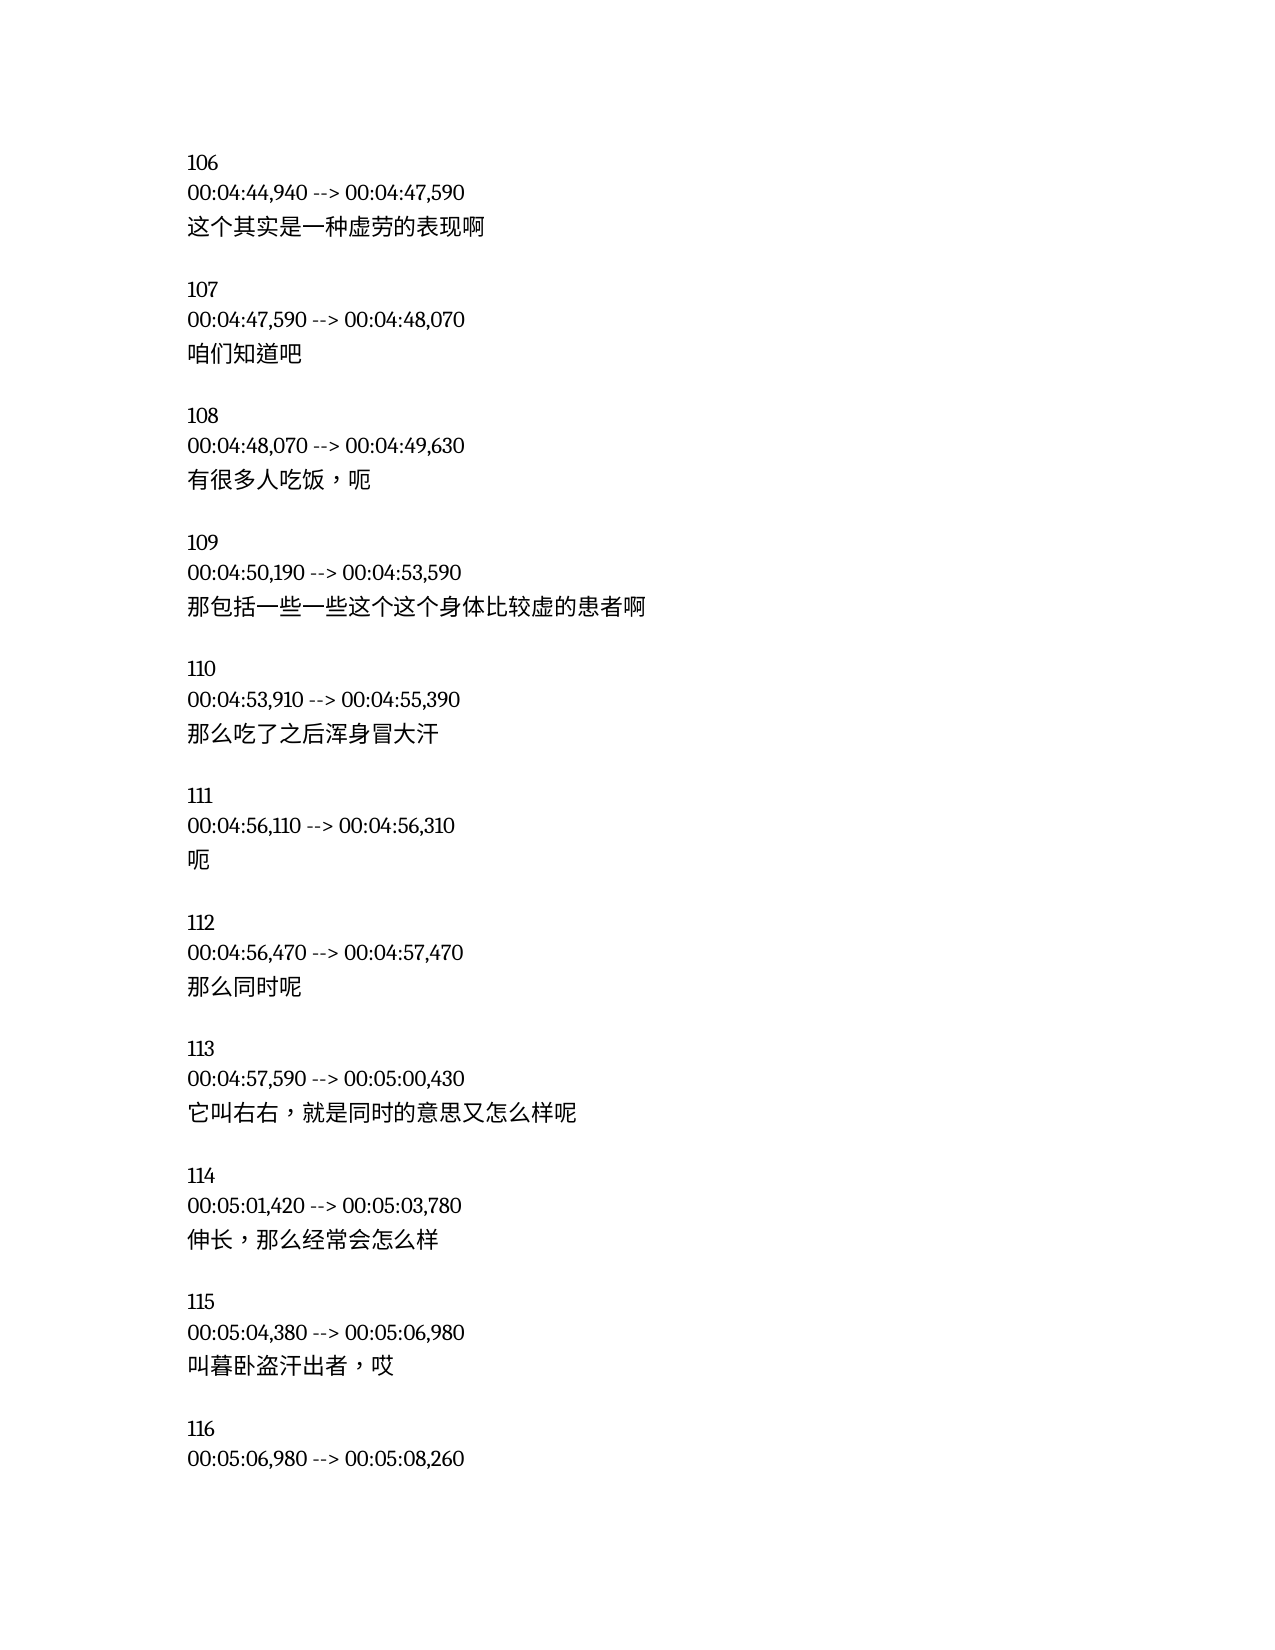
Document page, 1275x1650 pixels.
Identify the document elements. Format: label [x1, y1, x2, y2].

text [187, 150, 1087, 1472]
